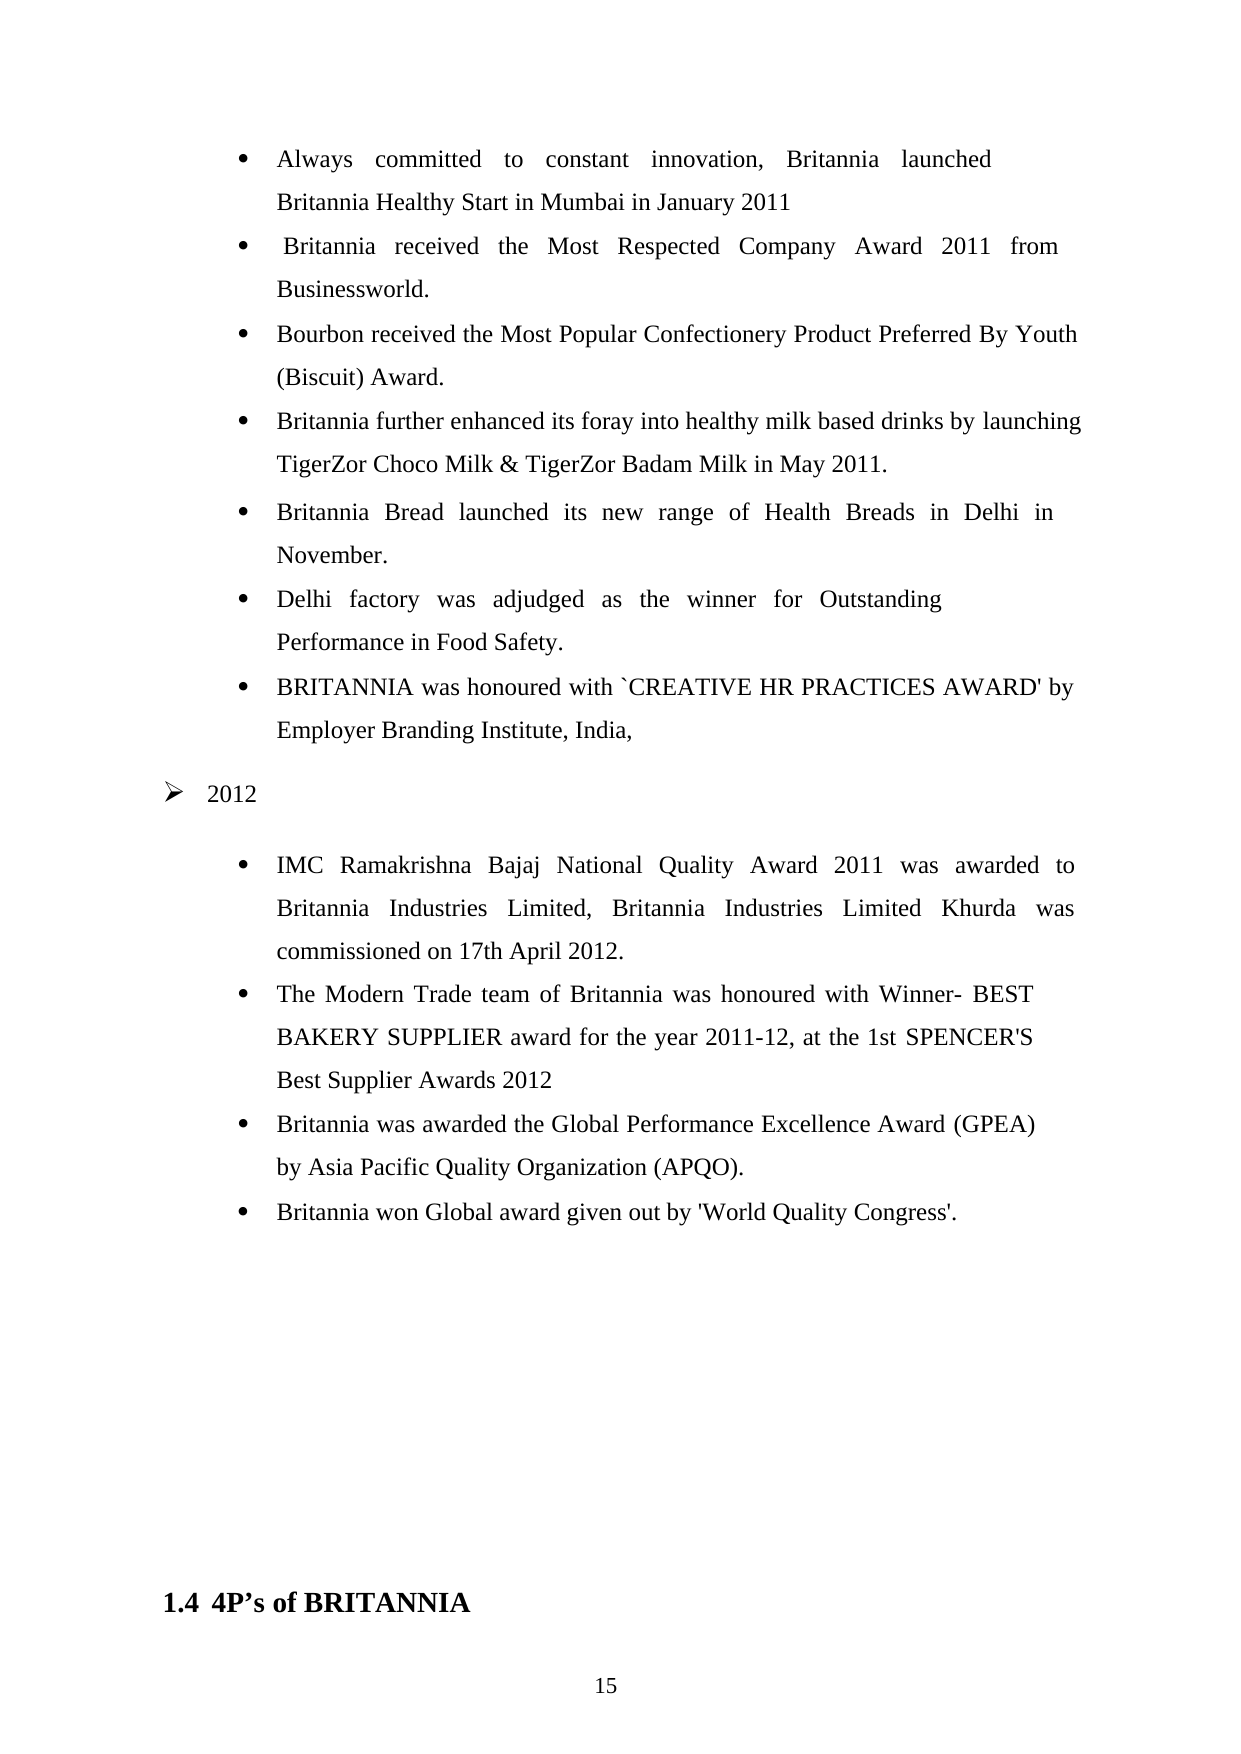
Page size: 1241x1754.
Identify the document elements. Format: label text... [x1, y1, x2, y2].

list Always committed to constant innovation, Britannia launched Britannia Healthy Start in Mumbai in January 2011 [239, 144, 992, 216]
list Britannia won Global award given out by 'World Quality Congress'. [239, 1197, 1107, 1225]
list Delhi factory was adjudged as the winner for Outstanding Performance in Food Safety. [239, 584, 943, 656]
list Bourbon received the Most Popular Confectionery Product Preferred By Youth (Biscuit) Award. [239, 319, 1077, 391]
list Britannia was awarded the Global Performance Excellence Award (GPEA) by Asia Pacific Quality Organization (APQO). [239, 1109, 1035, 1181]
list The Modern Trade team of Britannia was honoured with Winner- BEST BAKERY SUPPLIER award for the year 2011-12, at the 1st SPENCER'S Best Supplier Awards 2012 [239, 979, 1033, 1094]
list Britannia further enhanced its foray into healthy milk based drinks by launching TigerZor Choco Milk & TigerZor Badam Milk in May 2011. [239, 406, 1081, 478]
list IMC Ramakrishna Bajaj National Quality Award 2011 was awarded to Britannia Industries Limited, Britannia Industries Limited Khurda was commissioned on 17th April 2012. [239, 850, 1076, 965]
list BRITANNIA was honoured with `CREATIVE HR PRACTICES AWARD' by Employer Branding Institute, India, [239, 672, 1074, 743]
list 2012 [162, 779, 1107, 809]
list Britannia received the Most Respected Company Award 2011 from Businessworld. [239, 231, 1059, 303]
subtitle 1.4 4P’s of BRITANNIA [162, 1585, 1107, 1618]
list Britannia Bread launched its new range of Health Breads in Delhi in November. [239, 497, 1054, 569]
